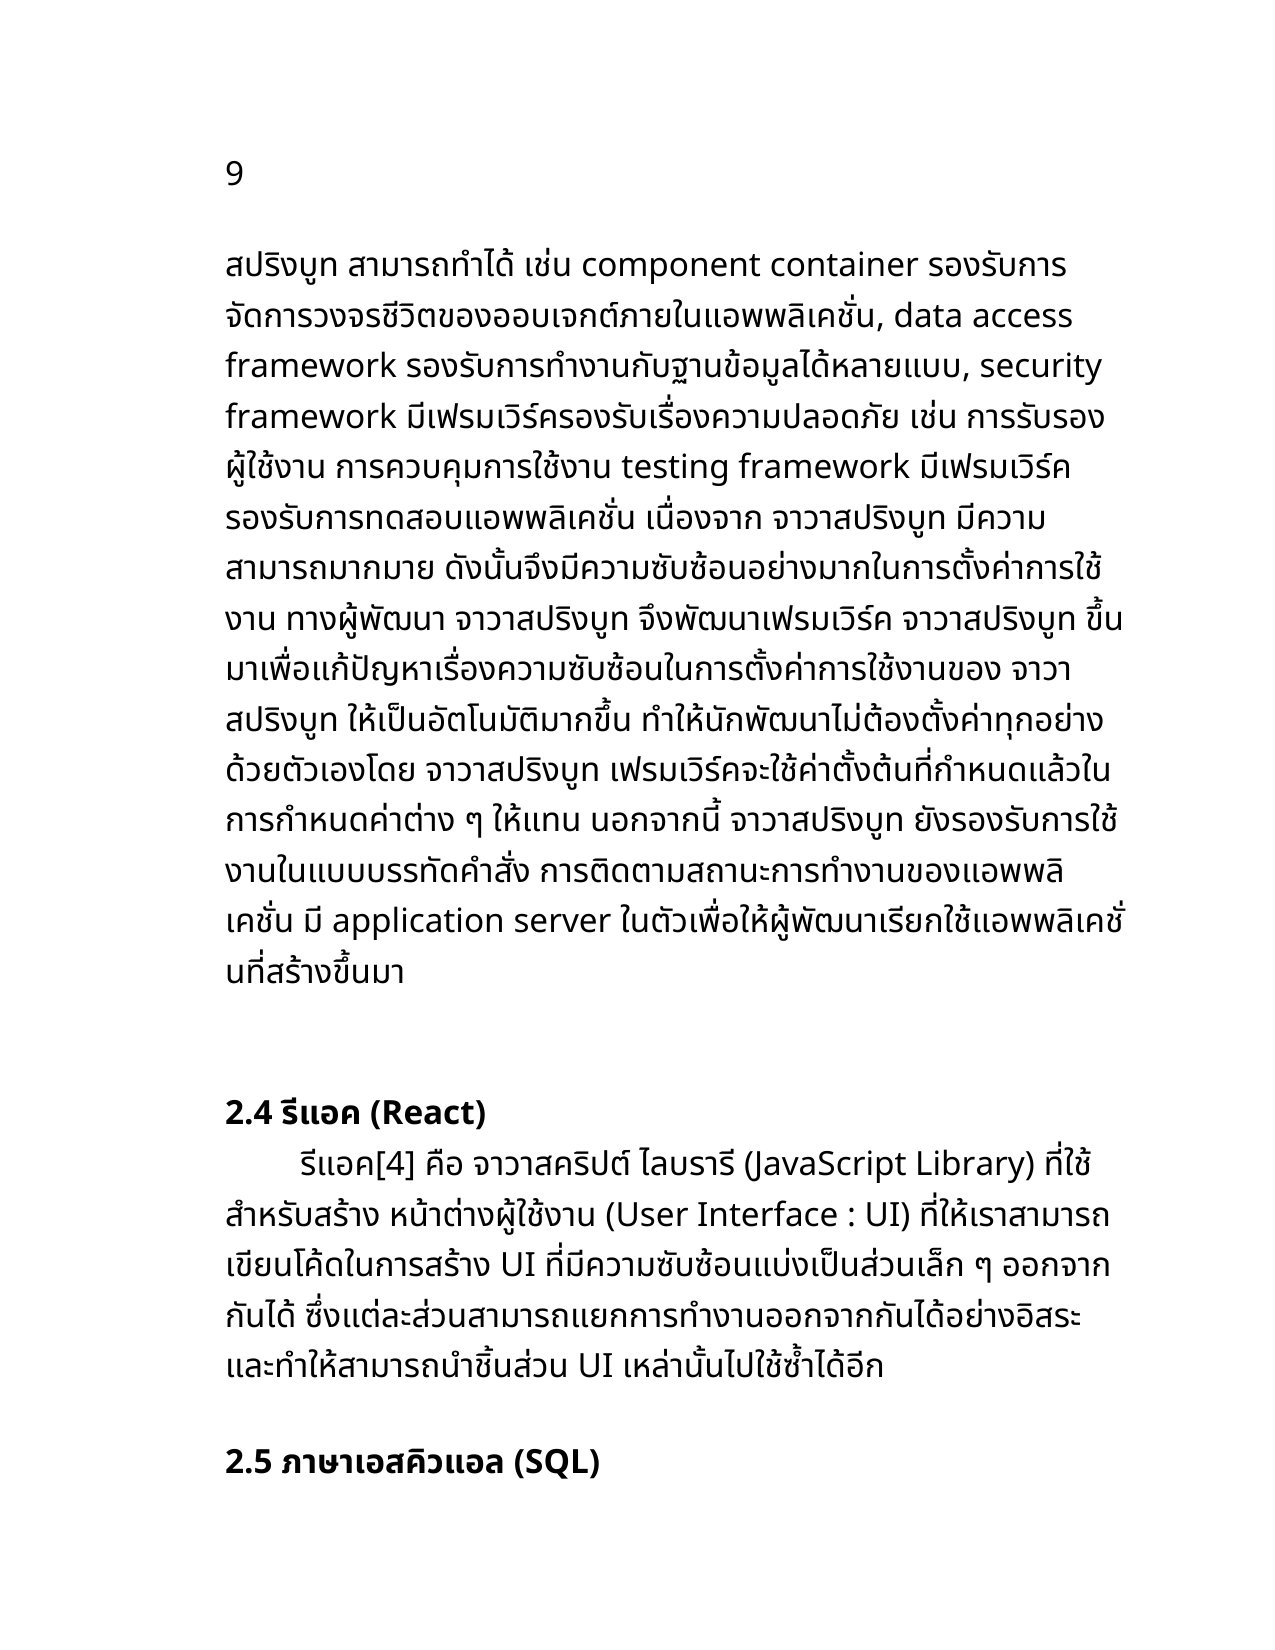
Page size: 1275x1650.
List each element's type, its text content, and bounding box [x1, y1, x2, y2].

text 2.5 ภาษาเอสคิวแอล (SQL) [225, 1438, 1125, 1489]
text 2.4 รีแอค (React) [225, 1089, 1125, 1140]
text รีแอค[4] คือ จาวาสคริปต์ ไลบรารี (JavaScript Library) ที่ใช้สำหรับสร้าง หน้าต่างผู้ใช้งาน (User Interface : UI) ที่ให้เราสามารถเขียนโค้ดในการสร้าง UI ที่มีความซับซ้อนแบ่งเป็นส่วนเล็ก ๆ ออกจากกันได้ ซึ่งแต่ละส่วนสามารถแยกการทำงานออกจากกันได้อย่างอิสระ และทำให้สามารถนำชิ้นส่วน UI เหล่านั้นไปใช้ซ้ำได้อีก [225, 1140, 1125, 1393]
